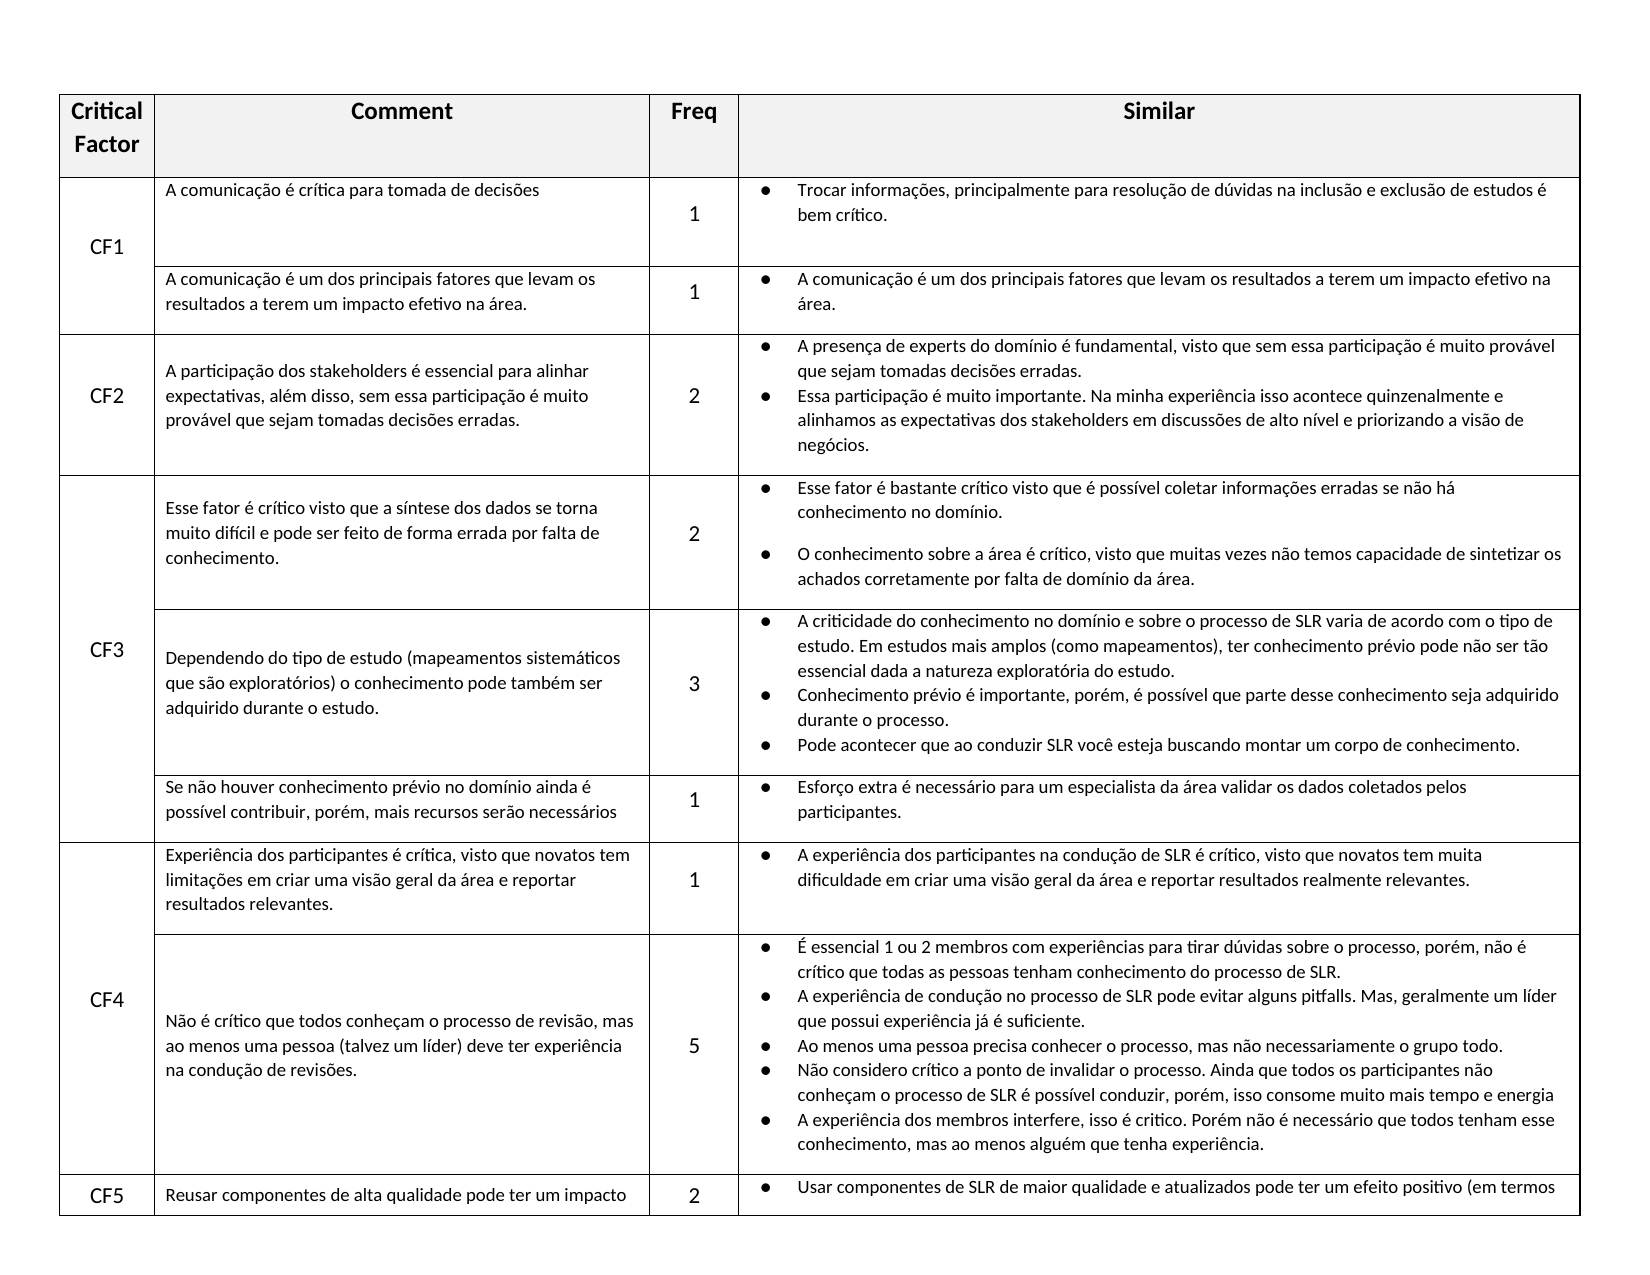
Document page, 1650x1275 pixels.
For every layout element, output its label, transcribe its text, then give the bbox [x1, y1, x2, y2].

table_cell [155, 1175, 649, 1215]
table_cell Experiência dos participantes é crítica, visto que novatos tem limitações em criar uma visão geral da área e reportar resultados relevantes. [155, 843, 649, 934]
table_cell É essencial 1 ou 2 membros com experiências para tirar dúvidas sobre o processo, porém, não é crítico que todas as pessoas tenham conhecimento do processo de SLR. A experiência de condução no processo de SLR pode evitar alguns pitfalls. Mas, geralmente um líder que possui experiência já é suficiente. Ao menos uma pessoa precisa conhecer o processo, mas não necessariamente o grupo todo. Não considero crítico a ponto de invalidar o processo. Ainda que todos os participantes não conheçam o processo de SLR é possível conduzir, porém, isso consome muito mais tempo e energia A experiência dos membros interfere, isso é critico. Porém não é necessário que todos tenham esse conhecimento, mas ao menos alguém que tenha experiência. [739, 935, 1579, 1174]
table_cell Trocar informações, principalmente para resolução de dúvidas na inclusão e exclusão de estudos é bem crítico. [739, 178, 1579, 266]
table_cell Esse fator é bastante crítico visto que é possível coletar informações erradas se não há conhecimento no domínio. O conhecimento sobre a área é crítico, visto que muitas vezes não temos capacidade de sintetizar os achados corretamente por falta de domínio da área. [739, 476, 1579, 608]
table_cell 1 [650, 843, 738, 934]
table_cell CF3 [60, 476, 154, 842]
table_cell 5 [650, 935, 738, 1174]
table_cell 3 [650, 610, 738, 774]
table_cell A comunicação é crítica para tomada de decisões [155, 178, 649, 266]
table_cell A participação dos stakeholders é essencial para alinhar expectativas, além disso, sem essa participação é muito provável que sejam tomadas decisões erradas. [155, 335, 649, 475]
table_header Similar [739, 95, 1579, 177]
table_cell CF4 [60, 843, 154, 1174]
table_cell 1 [650, 267, 738, 333]
table_header Critical Factor [60, 95, 154, 177]
table_header Freq [650, 95, 738, 177]
table_cell 2 [650, 335, 738, 475]
table_cell A criticidade do conhecimento no domínio e sobre o processo de SLR varia de acordo com o tipo de estudo. Em estudos mais amplos (como mapeamentos), ter conhecimento prévio pode não ser tão essencial dada a natureza exploratória do estudo. Conhecimento prévio é importante, porém, é possível que parte desse conhecimento seja adquirido durante o processo. Pode acontecer que ao conduzir SLR você esteja buscando montar um corpo de conhecimento. [739, 610, 1579, 774]
table_cell A experiência dos participantes na condução de SLR é crítico, visto que novatos tem muita dificuldade em criar uma visão geral da área e reportar resultados realmente relevantes. [739, 843, 1579, 934]
table_cell A comunicação é um dos principais fatores que levam os resultados a terem um impacto efetivo na área. [155, 267, 649, 333]
table_cell Não é crítico que todos conheçam o processo de revisão, mas ao menos uma pessoa (talvez um líder) deve ter experiência na condução de revisões. [155, 935, 649, 1174]
table_cell Se não houver conhecimento prévio no domínio ainda é possível contribuir, porém, mais recursos serão necessários [155, 776, 649, 842]
table_cell A presença de experts do domínio é fundamental, visto que sem essa participação é muito provável que sejam tomadas decisões erradas. Essa participação é muito importante. Na minha experiência isso acontece quinzenalmente e alinhamos as expectativas dos stakeholders em discussões de alto nível e priorizando a visão de negócios. [739, 335, 1579, 475]
table_cell CF2 [60, 335, 154, 475]
table_cell A comunicação é um dos principais fatores que levam os resultados a terem um impacto efetivo na área. [739, 267, 1579, 333]
table_cell Esforço extra é necessário para um especialista da área validar os dados coletados pelos participantes. [739, 776, 1579, 842]
table_cell CF1 [60, 178, 154, 333]
table_header Comment [155, 95, 649, 177]
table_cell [739, 1175, 1579, 1215]
table_cell 1 [650, 178, 738, 266]
table_cell 2 [650, 1175, 738, 1215]
table_cell Esse fator é crítico visto que a síntese dos dados se torna muito difícil e pode ser feito de forma errada por falta de conhecimento. [155, 476, 649, 608]
table_cell 1 [650, 776, 738, 842]
table_cell CF5 [60, 1175, 154, 1215]
table_cell 2 [650, 476, 738, 608]
table_cell Dependendo do tipo de estudo (mapeamentos sistemáticos que são exploratórios) o conhecimento pode também ser adquirido durante o estudo. [155, 610, 649, 774]
